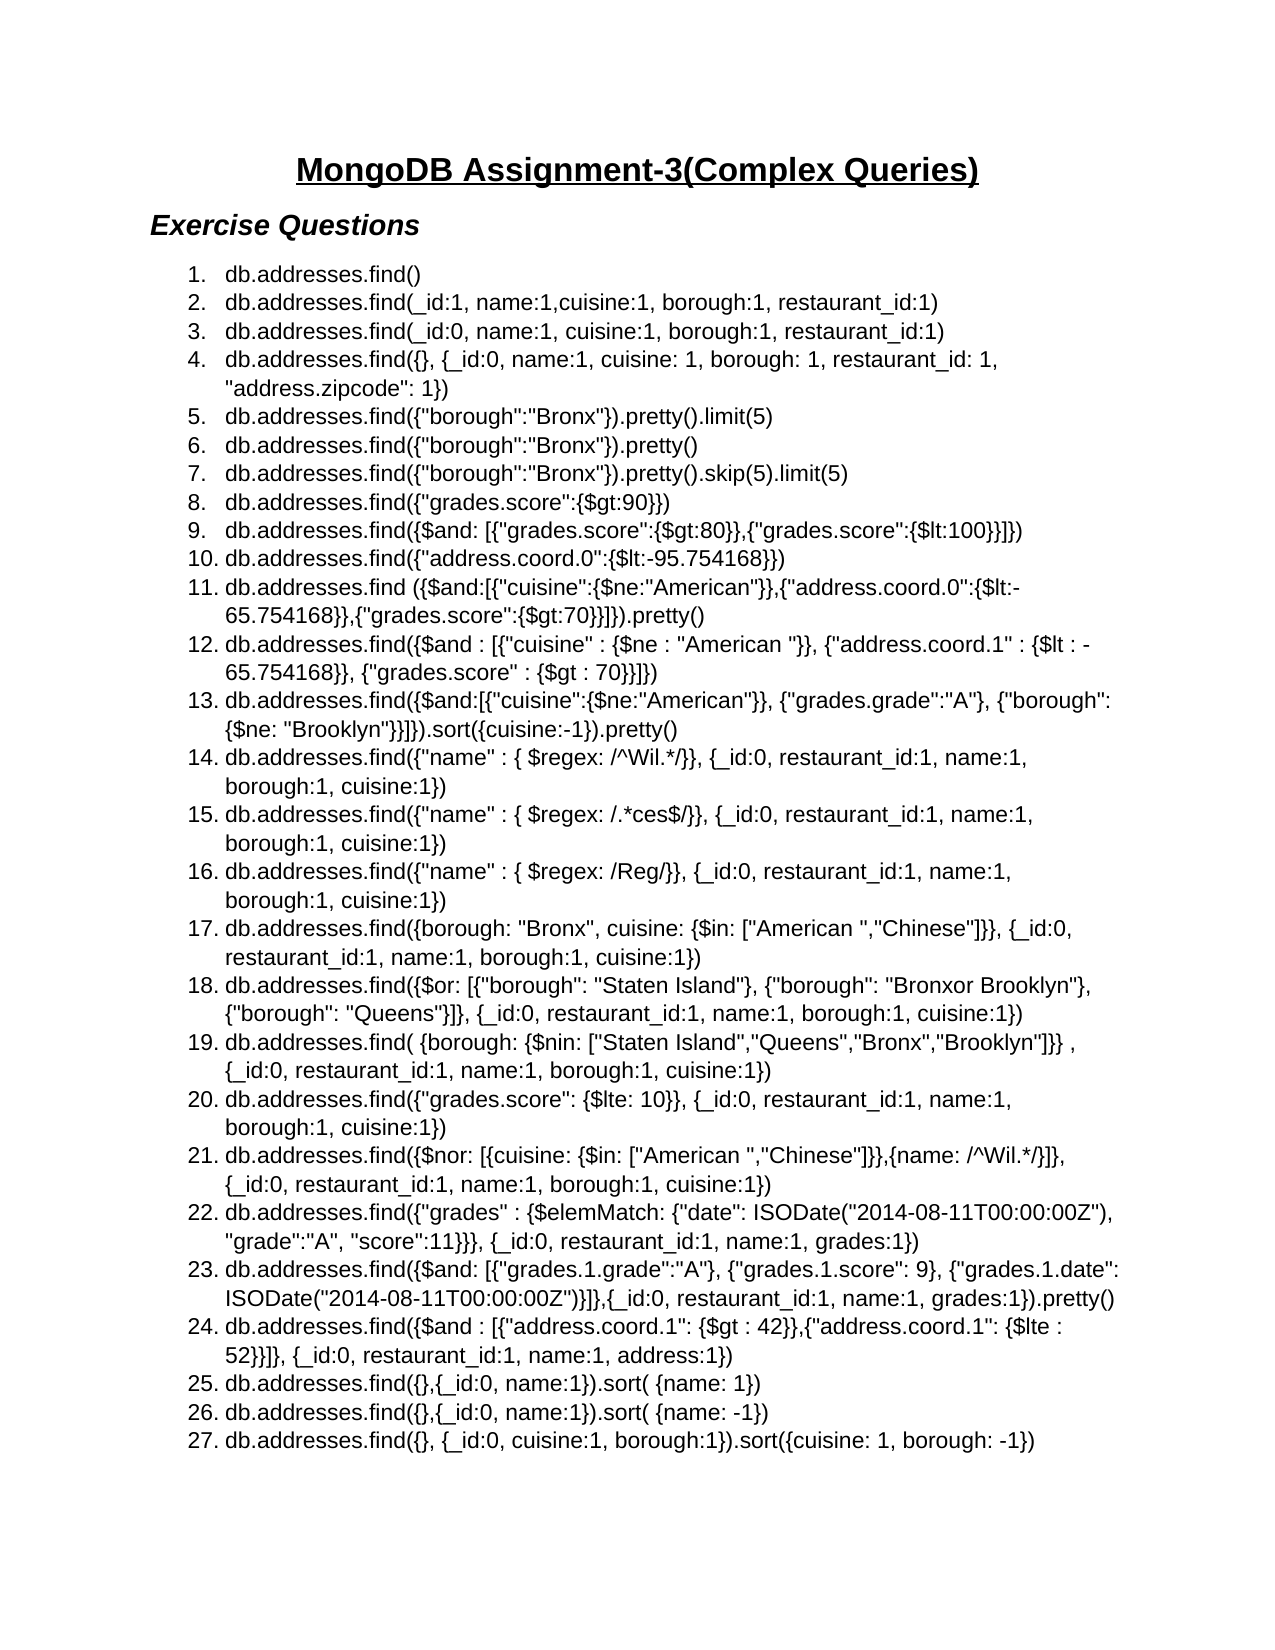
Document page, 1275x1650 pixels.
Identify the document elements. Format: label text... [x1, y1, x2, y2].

list db.addresses.find({"borough":"Bronx"}).pretty().limit(5) [187, 403, 1125, 429]
text Exercise Questions [150, 208, 1125, 242]
list db.addresses.find({"borough":"Bronx"}).pretty().skip(5).limit(5) [187, 460, 1125, 486]
list db.addresses.find({$and:[{"cuisine":{$ne:"American"}}, {"grades.grade":"A"}, {"borough":{$ne: "Brooklyn"}}]}).sort({cuisine:-1}).pretty() [187, 687, 1125, 742]
list db.addresses.find({"name" : { $regex: /.*ces$/}}, {_id:0, restaurant_id:1, name:1, borough:1, cuisine:1}) [187, 801, 1125, 856]
list db.addresses.find(_id:1, name:1,cuisine:1, borough:1, restaurant_id:1) [187, 289, 1125, 316]
list db.addresses.find({$and: [{"grades.score":{$gt:80}},{"grades.score":{$lt:100}}]}) [187, 517, 1125, 543]
list db.addresses.find({"name" : { $regex: /Reg/}}, {_id:0, restaurant_id:1, name:1, borough:1, cuisine:1}) [187, 858, 1125, 913]
list db.addresses.find({"address.coord.0":{$lt:-95.754168}}) [187, 545, 1125, 572]
list db.addresses.find ({$and:[{"cuisine":{$ne:"American"}},{"address.coord.0":{$lt:-65.754168}},{"grades.score":{$gt:70}}]}).pretty() [187, 574, 1125, 628]
list db.addresses.find({"grades" : {$elemMatch: {"date": ISODate("2014-08-11T00:00:00Z"), "grade":"A", "score":11}}}, {_id:0, restaurant_id:1, name:1, grades:1}) [187, 1199, 1125, 1254]
list db.addresses.find({},{_id:0, name:1}).sort( {name: 1}) [187, 1370, 1125, 1396]
text MongoDB Assignment-3(Complex Queries) [150, 150, 1125, 188]
list db.addresses.find() [187, 261, 1125, 287]
list db.addresses.find({$and: [{"grades.1.grade":"A"}, {"grades.1.score": 9}, {"grades.1.date": ISODate("2014-08-11T00:00:00Z")}]},{_id:0, restaurant_id:1, name:1, grades:1}).pretty() [187, 1256, 1125, 1311]
list db.addresses.find({borough: "Bronx", cuisine: {$in: ["American ","Chinese"]}}, {_id:0, restaurant_id:1, name:1, borough:1, cuisine:1}) [187, 915, 1125, 970]
list db.addresses.find({$and : [{"cuisine" : {$ne : "American "}}, {"address.coord.1" : {$lt : -65.754168}}, {"grades.score" : {$gt : 70}}]}) [187, 631, 1125, 685]
list db.addresses.find({$nor: [{cuisine: {$in: ["American ","Chinese"]}},{name: /^Wil.*/}]},{_id:0, restaurant_id:1, name:1, borough:1, cuisine:1}) [187, 1142, 1125, 1197]
list db.addresses.find({"name" : { $regex: /^Wil.*/}}, {_id:0, restaurant_id:1, name:1, borough:1, cuisine:1}) [187, 744, 1125, 799]
list db.addresses.find({"grades.score": {$lte: 10}}, {_id:0, restaurant_id:1, name:1, borough:1, cuisine:1}) [187, 1086, 1125, 1140]
list db.addresses.find(_id:0, name:1, cuisine:1, borough:1, restaurant_id:1) [187, 318, 1125, 344]
list db.addresses.find({"borough":"Bronx"}).pretty() [187, 432, 1125, 458]
list db.addresses.find({}, {_id:0, cuisine:1, borough:1}).sort({cuisine: 1, borough: -1}) [187, 1427, 1125, 1453]
list db.addresses.find({$and : [{"address.coord.1": {$gt : 42}},{"address.coord.1": {$lte : 52}}]}, {_id:0, restaurant_id:1, name:1, address:1}) [187, 1313, 1125, 1368]
list db.addresses.find({"grades.score":{$gt:90}}) [187, 488, 1125, 515]
list db.addresses.find({},{_id:0, name:1}).sort( {name: -1}) [187, 1398, 1125, 1425]
list db.addresses.find({$or: [{"borough": "Staten Island"}, {"borough": "Bronxor Brooklyn"}, {"borough": "Queens"}]}, {_id:0, restaurant_id:1, name:1, borough:1, cuisine:1}) [187, 972, 1125, 1027]
list db.addresses.find({}, {_id:0, name:1, cuisine: 1, borough: 1, restaurant_id: 1, "address.zipcode": 1}) [187, 346, 1125, 401]
list db.addresses.find( {borough: {$nin: ["Staten Island","Queens","Bronx","Brooklyn"]}} , {_id:0, restaurant_id:1, name:1, borough:1, cuisine:1}) [187, 1029, 1125, 1083]
